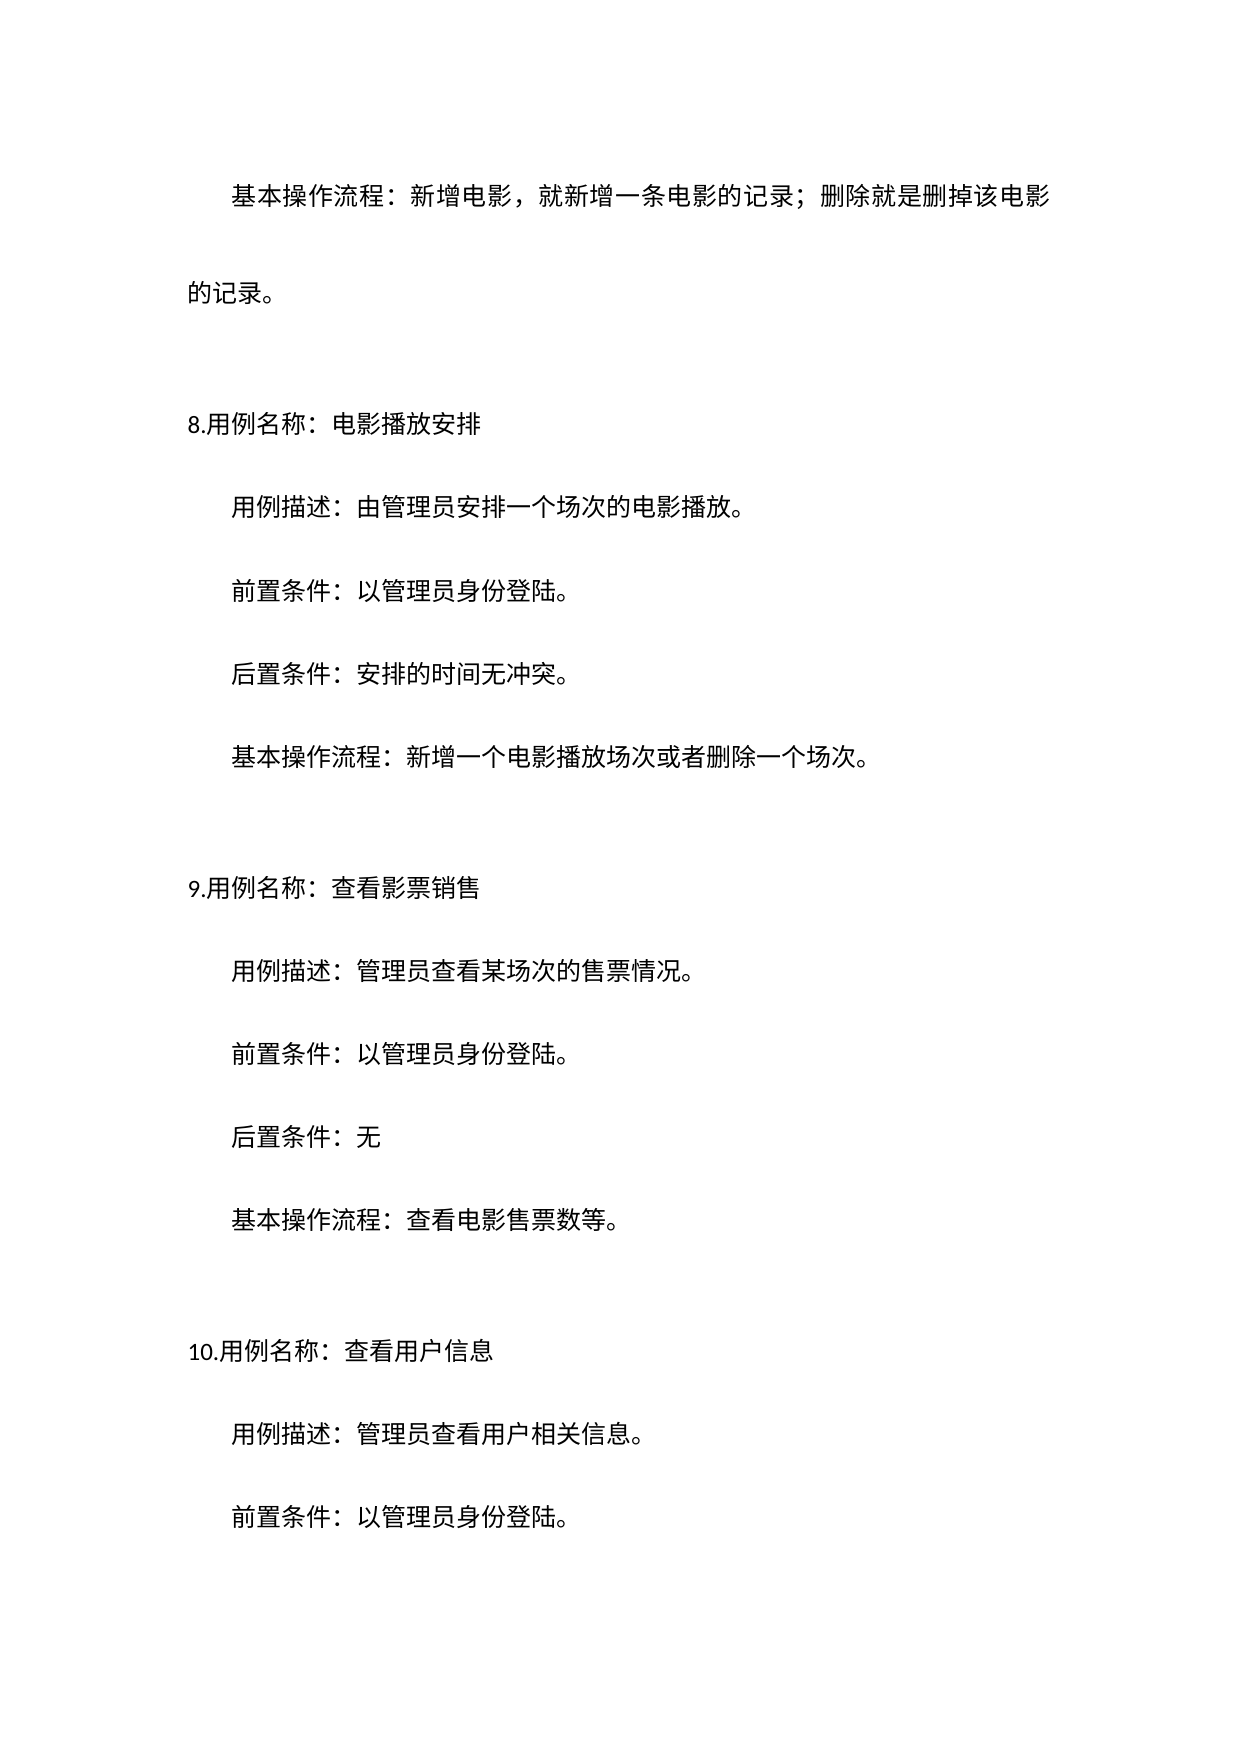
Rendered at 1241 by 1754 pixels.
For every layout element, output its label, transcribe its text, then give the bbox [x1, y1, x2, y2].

text 10.用例名称：查看用户信息 [187, 1317, 1053, 1382]
text 前置条件：以管理员身份登陆。 [187, 1483, 1053, 1548]
text 8.用例名称：电影播放安排 [187, 390, 1053, 455]
text 基本操作流程：新增一个电影播放场次或者删除一个场次。 [187, 723, 1053, 788]
text 基本操作流程：新增电影，就新增一条电影的记录；删除就是删掉该电影的记录。 [187, 162, 1053, 324]
text 用例描述：由管理员安排一个场次的电影播放。 [187, 473, 1053, 538]
text 基本操作流程：查看电影售票数等。 [187, 1186, 1053, 1251]
text 用例描述：管理员查看用户相关信息。 [187, 1400, 1053, 1465]
text 用例描述：管理员查看某场次的售票情况。 [187, 937, 1053, 1002]
text 后置条件：安排的时间无冲突。 [187, 640, 1053, 705]
text 后置条件：无 [187, 1103, 1053, 1168]
text 前置条件：以管理员身份登陆。 [187, 1020, 1053, 1085]
text 9.用例名称：查看影票销售 [187, 854, 1053, 919]
text 前置条件：以管理员身份登陆。 [187, 557, 1053, 622]
